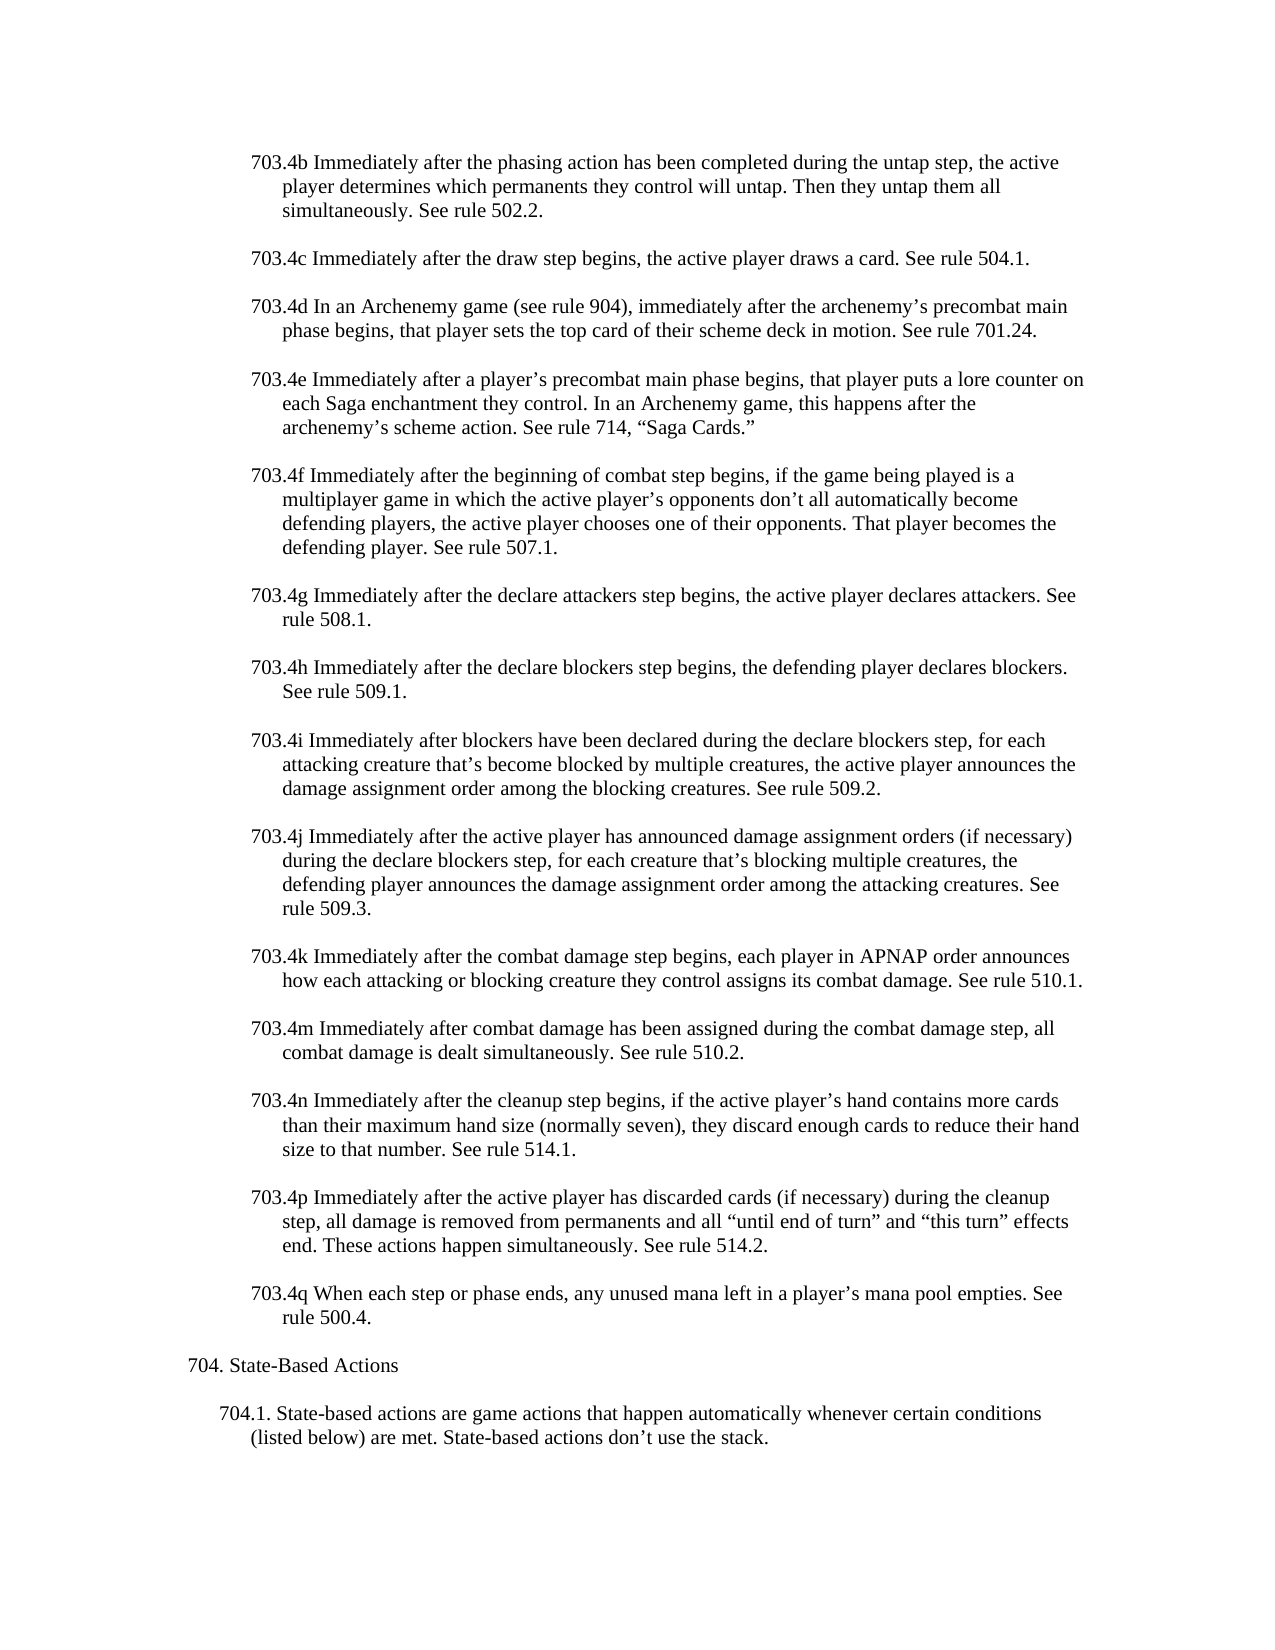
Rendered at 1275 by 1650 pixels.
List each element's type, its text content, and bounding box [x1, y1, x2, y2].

text 704. State-Based Actions [187, 1353, 1087, 1377]
text 703.4q When each step or phase ends, any unused mana left in a player’s mana pool empties. See rule 500.4. [251, 1281, 1087, 1329]
text 703.4d In an Archenemy game (see rule 904), immediately after the archenemy’s precombat main phase begins, that player sets the top card of their scheme deck in motion. See rule 701.24. [251, 294, 1087, 342]
text 703.4p Immediately after the active player has discarded cards (if necessary) during the cleanup step, all damage is removed from permanents and all “until end of turn” and “this turn” effects end. These actions happen simultaneously. See rule 514.2. [251, 1185, 1087, 1257]
text 703.4b Immediately after the phasing action has been completed during the untap step, the active player determines which permanents they control will untap. Then they untap them all simultaneously. See rule 502.2. [251, 150, 1087, 222]
text 703.4j Immediately after the active player has announced damage assignment orders (if necessary) during the declare blockers step, for each creature that’s blocking multiple creatures, the defending player announces the damage assignment order among the attacking creatures. See rule 509.3. [251, 824, 1087, 920]
text 703.4g Immediately after the declare attackers step begins, the active player declares attackers. See rule 508.1. [251, 583, 1087, 631]
text 703.4h Immediately after the declare blockers step begins, the defending player declares blockers. See rule 509.1. [251, 655, 1087, 703]
text 703.4c Immediately after the draw step begins, the active player draws a card. See rule 504.1. [251, 246, 1087, 270]
text 703.4i Immediately after blockers have been declared during the declare blockers step, for each attacking creature that’s become blocked by multiple creatures, the active player announces the damage assignment order among the blocking creatures. See rule 509.2. [251, 727, 1087, 800]
text 703.4f Immediately after the beginning of combat step begins, if the game being played is a multiplayer game in which the active player’s opponents don’t all automatically become defending players, the active player chooses one of their opponents. That player becomes the defending player. See rule 507.1. [251, 463, 1087, 559]
text 703.4n Immediately after the cleanup step begins, if the active player’s hand contains more cards than their maximum hand size (normally seven), they discard enough cards to reduce their hand size to that number. See rule 514.1. [251, 1088, 1087, 1161]
text 704.1. State-based actions are game actions that happen automatically whenever certain conditions (listed below) are met. State-based actions don’t use the stack. [219, 1401, 1087, 1449]
text 703.4e Immediately after a player’s precombat main phase begins, that player puts a lore counter on each Saga enchantment they control. In an Archenemy game, this happens after the archenemy’s scheme action. See rule 714, “Saga Cards.” [251, 367, 1087, 439]
text 703.4k Immediately after the combat damage step begins, each player in APNAP order announces how each attacking or blocking creature they control assigns its combat damage. See rule 510.1. [251, 944, 1087, 992]
text 703.4m Immediately after combat damage has been assigned during the combat damage step, all combat damage is dealt simultaneously. See rule 510.2. [251, 1016, 1087, 1064]
